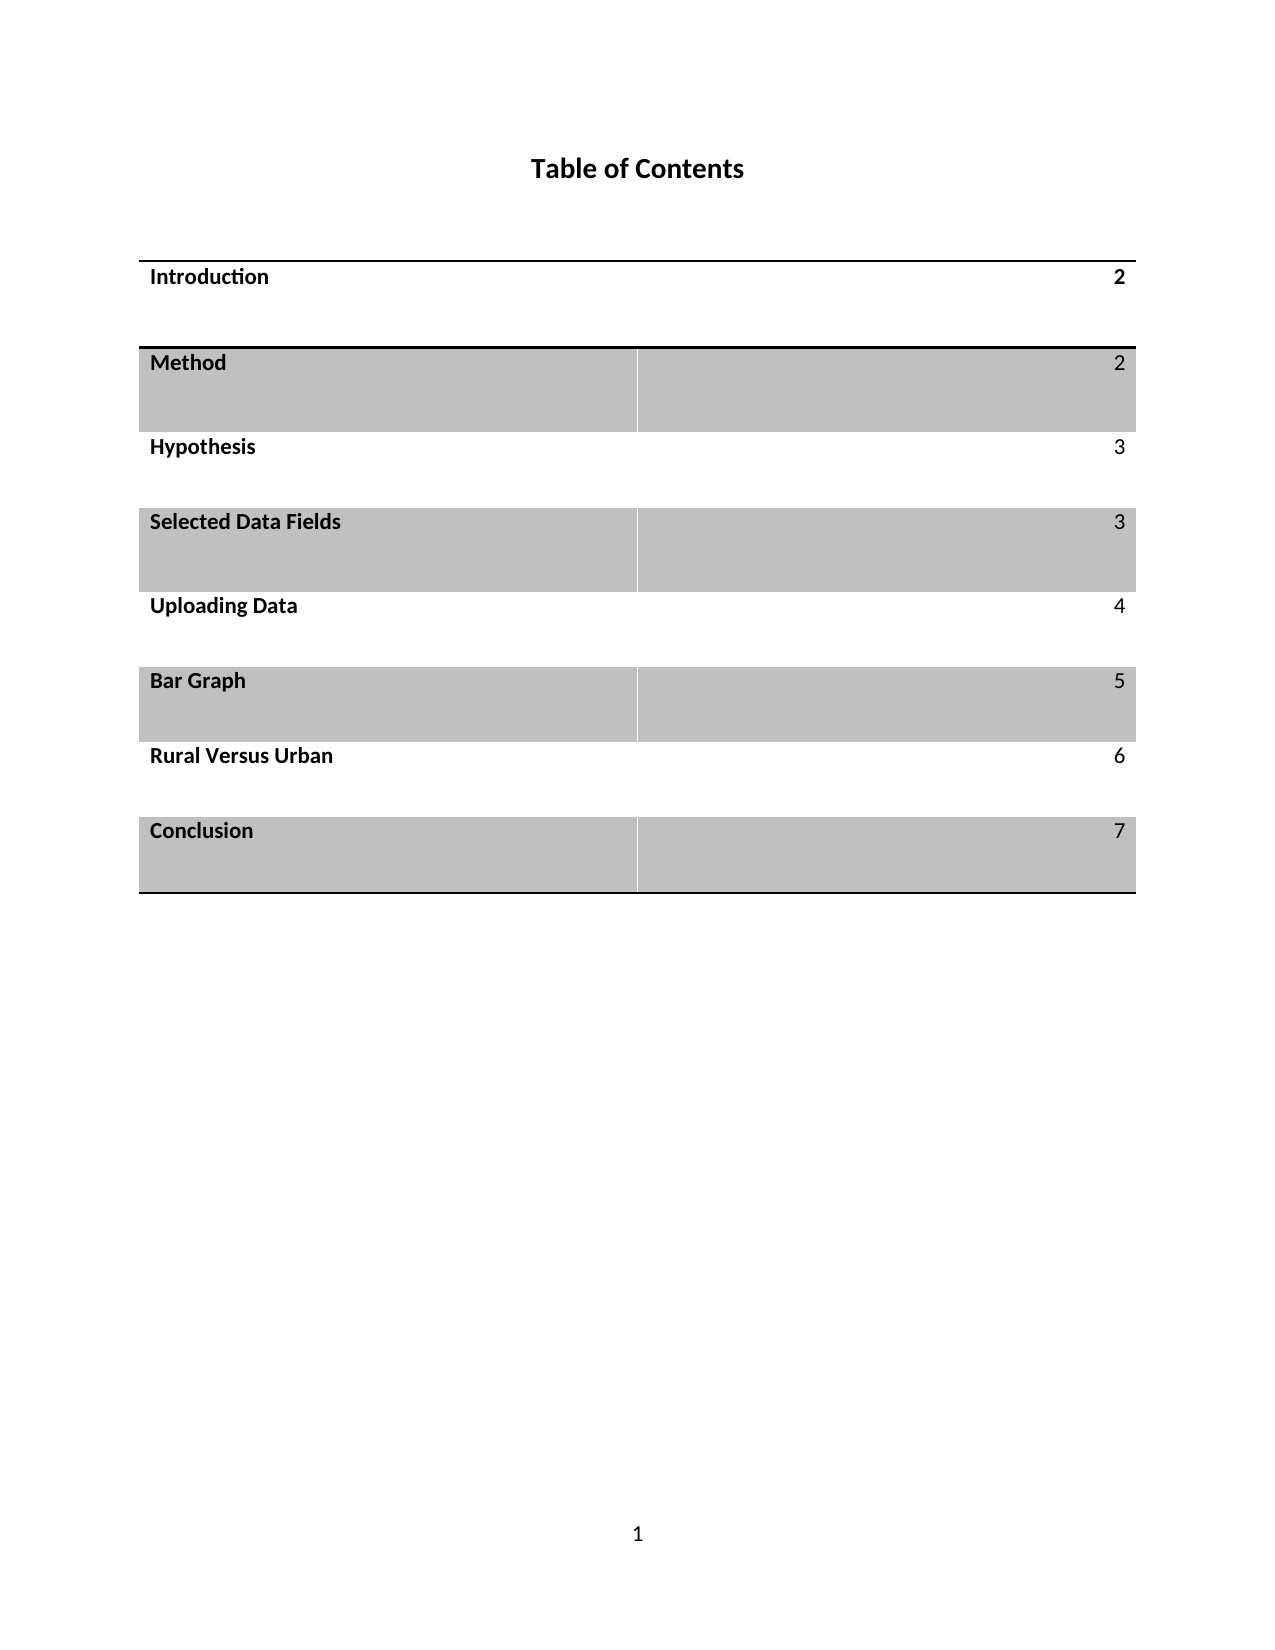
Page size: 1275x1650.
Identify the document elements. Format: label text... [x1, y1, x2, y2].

table_cell Conclusion [139, 817, 637, 892]
table_header 2 [638, 262, 1136, 346]
table_cell 3 [638, 433, 1136, 507]
table_cell 6 [638, 742, 1136, 817]
table_cell 5 [638, 667, 1136, 742]
text Table of Contents [150, 150, 1125, 186]
table_cell 4 [638, 592, 1136, 667]
table_cell Method [139, 349, 637, 432]
table_cell Hypothesis [139, 433, 637, 507]
table_cell Rural Versus Urban [139, 742, 637, 817]
table_cell Uploading Data [139, 592, 637, 667]
table_cell Selected Data Fields [139, 508, 637, 592]
table_cell Bar Graph [139, 667, 637, 742]
table_cell 3 [638, 508, 1136, 592]
table_header Introduction [139, 262, 637, 346]
table_cell 2 [638, 349, 1136, 432]
table_cell 7 [638, 817, 1136, 892]
